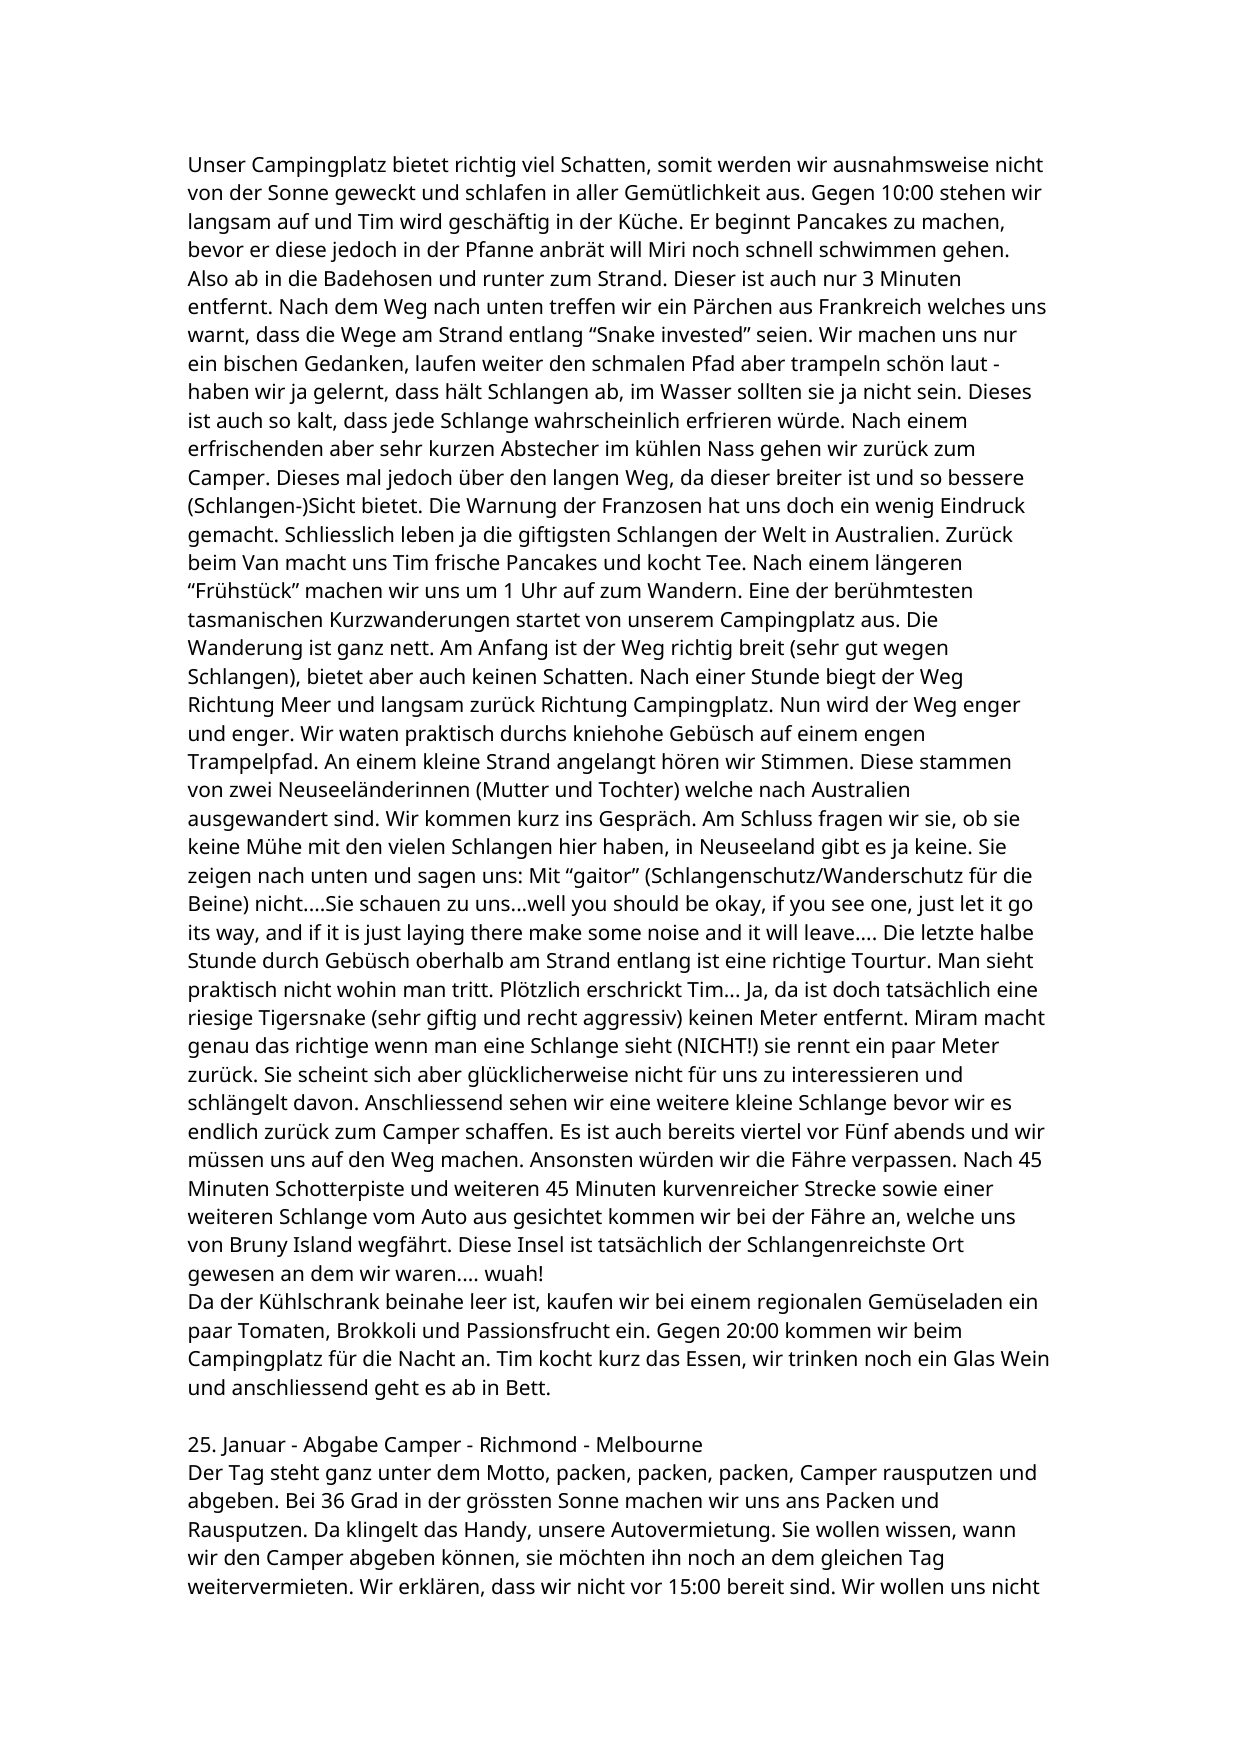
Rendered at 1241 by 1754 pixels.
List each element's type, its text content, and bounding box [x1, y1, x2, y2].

list Unser Campingplatz bietet richtig viel Schatten, somit werden wir ausnahmsweise nicht von der Sonne geweckt und schlafen in aller Gemütlichkeit aus. Gegen 10:00 stehen wir langsam auf und Tim wird geschäftig in der Küche. Er beginnt Pancakes zu machen, bevor er diese jedoch in der Pfanne anbrät will Miri noch schnell schwimmen gehen. Also ab in die Badehosen und runter zum Strand. Dieser ist auch nur 3 Minuten entfernt. Nach dem Weg nach unten treffen wir ein Pärchen aus Frankreich welches uns warnt, dass die Wege am Strand entlang “Snake invested” seien. Wir machen uns nur ein bischen Gedanken, laufen weiter den schmalen Pfad aber trampeln schön laut - haben wir ja gelernt, dass hält Schlangen ab, im Wasser sollten sie ja nicht sein. Dieses ist auch so kalt, dass jede Schlange wahrscheinlich erfrieren würde. Nach einem erfrischenden aber sehr kurzen Abstecher im kühlen Nass gehen wir zurück zum Camper. Dieses mal jedoch über den langen Weg, da dieser breiter ist und so bessere (Schlangen-)Sicht bietet. Die Warnung der Franzosen hat uns doch ein wenig Eindruck gemacht. Schliesslich leben ja die giftigsten Schlangen der Welt in Australien. Zurück beim Van macht uns Tim frische Pancakes und kocht Tee. Nach einem längeren “Frühstück” machen wir uns um 1 Uhr auf zum Wandern. Eine der berühmtesten tasmanischen Kurzwanderungen startet von unserem Campingplatz aus. Die Wanderung ist ganz nett. Am Anfang ist der Weg richtig breit (sehr gut wegen Schlangen), bietet aber auch keinen Schatten. Nach einer Stunde biegt der Weg Richtung Meer und langsam zurück Richtung Campingplatz. Nun wird der Weg enger und enger. Wir waten praktisch durchs kniehohe Gebüsch auf einem engen Trampelpfad. An einem kleine Strand angelangt hören wir Stimmen. Diese stammen von zwei Neuseeländerinnen (Mutter und Tochter) welche nach Australien ausgewandert sind. Wir kommen kurz ins Gespräch. Am Schluss fragen wir sie, ob sie keine Mühe mit den vielen Schlangen hier haben, in Neuseeland gibt es ja keine. Sie zeigen nach unten und sagen uns: Mit “gaitor” (Schlangenschutz/Wanderschutz für die Beine) nicht....Sie schauen zu uns...well you should be okay, if you see one, just let it go its way, and if it is just laying there make some noise and it will leave.... Die letzte halbe Stunde durch Gebüsch oberhalb am Strand entlang ist eine richtige Tourtur. Man sieht praktisch nicht wohin man tritt. Plötzlich erschrickt Tim... Ja, da ist doch tatsächlich eine riesige Tigersnake (sehr giftig und recht aggressiv) keinen Meter entfernt. Miram macht genau das richtige wenn man eine Schlange sieht (NICHT!) sie rennt ein paar Meter zurück. Sie scheint sich aber glücklicherweise nicht für uns zu interessieren und schlängelt davon. Anschliessend sehen wir eine weitere kleine Schlange bevor wir es endlich zurück zum Camper schaffen. Es ist auch bereits viertel vor Fünf abends und wir müssen uns auf den Weg machen. Ansonsten würden wir die Fähre verpassen. Nach 45 Minuten Schotterpiste und weiteren 45 Minuten kurvenreicher Strecke sowie einer weiteren Schlange vom Auto aus gesichtet kommen wir bei der Fähre an, welche uns von Bruny Island wegfährt. Diese Insel ist tatsächlich der Schlangenreichste Ort gewesen an dem wir waren.... wuah! [187, 150, 1053, 1287]
list Da der Kühlschrank beinahe leer ist, kaufen wir bei einem regionalen Gemüseladen ein paar Tomaten, Brokkoli und Passionsfrucht ein. Gegen 20:00 kommen wir beim Campingplatz für die Nacht an. Tim kocht kurz das Essen, wir trinken noch ein Glas Wein und anschliessend geht es ab in Bett. [187, 1287, 1053, 1401]
list Januar - Abgabe Camper - Richmond - Melbourne [187, 1430, 1053, 1458]
